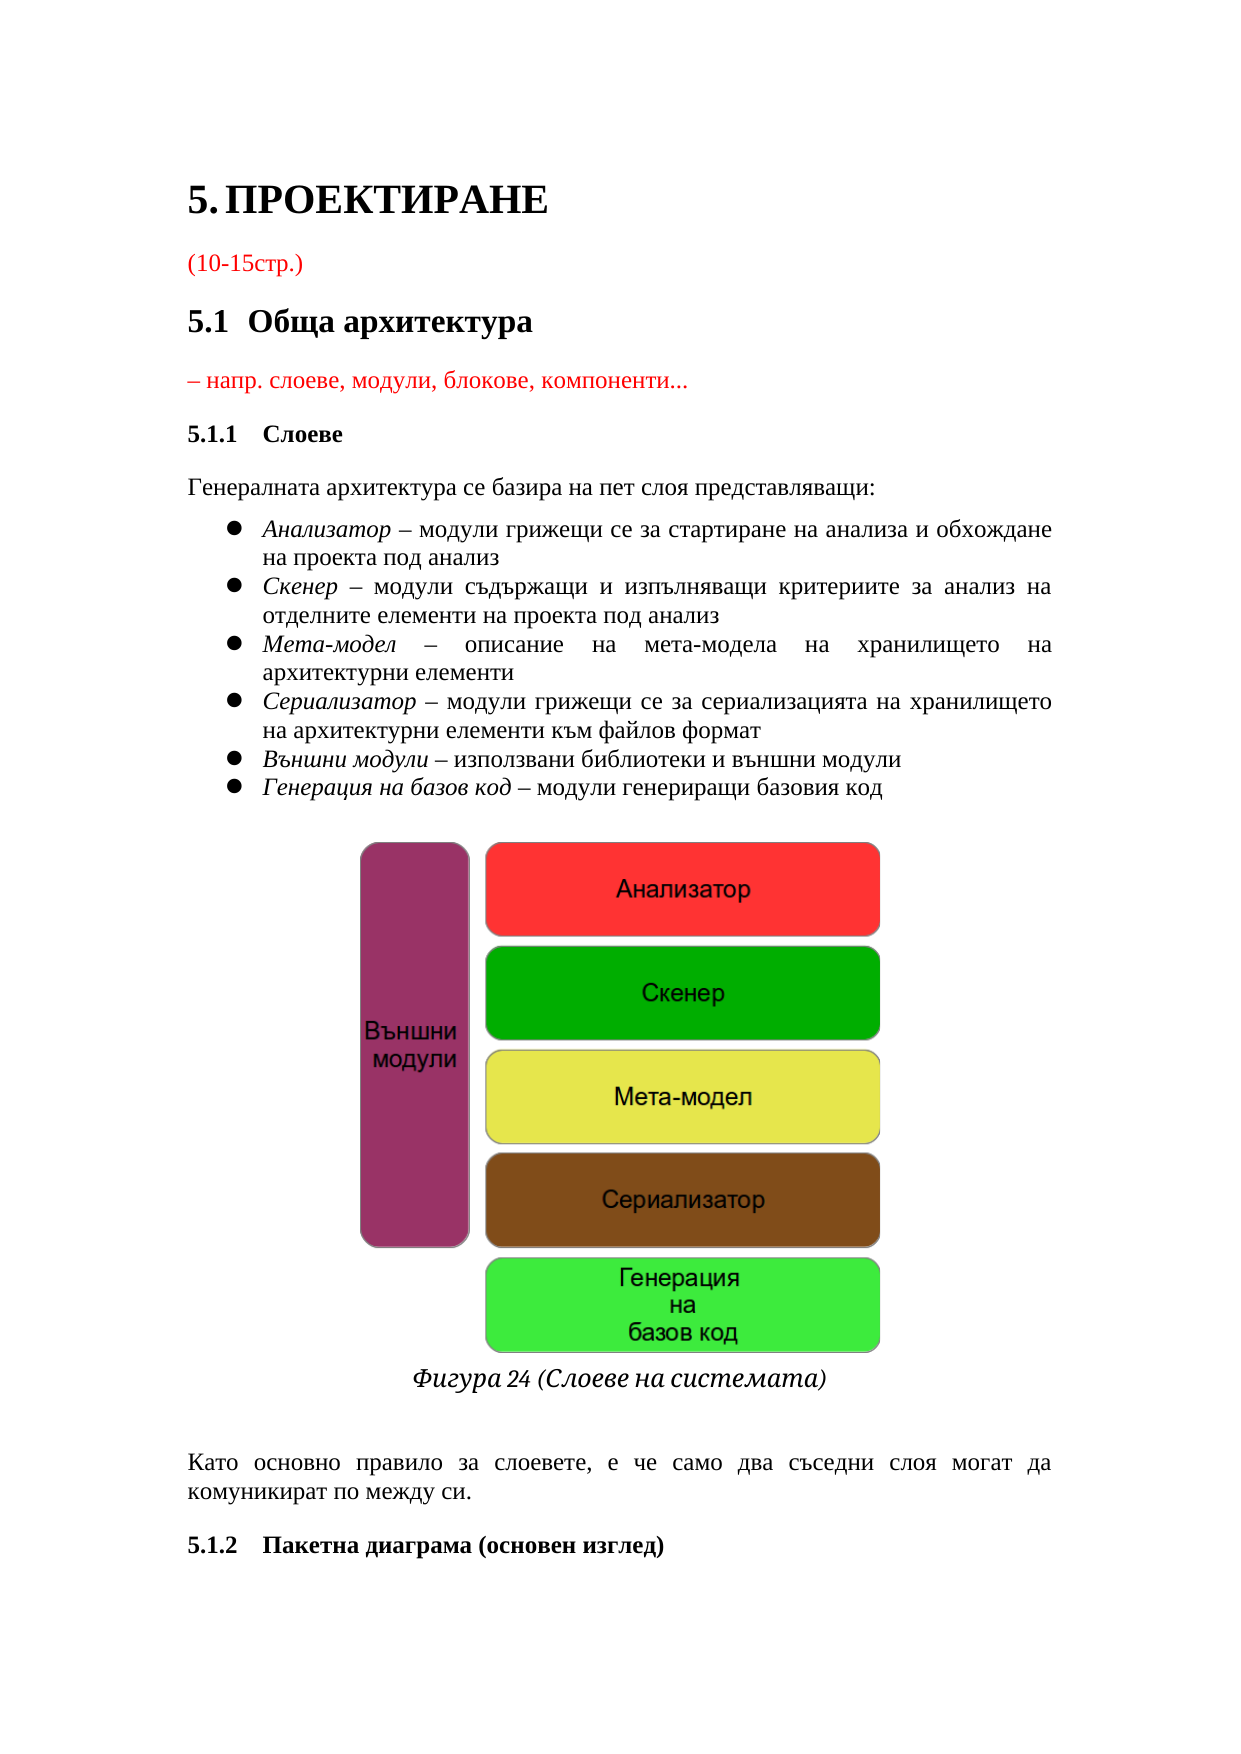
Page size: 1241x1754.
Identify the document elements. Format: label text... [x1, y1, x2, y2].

list Мета-модел – описание на мета-модела на хранилището на архитектурни елементи [225, 629, 1053, 686]
list Генерация на базов код – модули генериращи базовия код [225, 772, 1053, 801]
text Като основно правило за слоевете, е че само два съседни слоя могат да комуникират по между си. [187, 1447, 1053, 1505]
text (10-15стр.) [187, 248, 1053, 277]
list Външни модули – използвани библиотеки и външни модули [225, 744, 1053, 772]
subtitle Слоеве [187, 419, 1053, 447]
subtitle Проектиране [187, 175, 1053, 223]
list Скенер – модули съдържащи и изпълняващи критериите за анализ на отделните елементи на проекта под анализ [225, 571, 1053, 629]
list Анализатор – модули грижещи се за стартиране на анализа и обхождане на проекта под анализ [225, 514, 1053, 571]
picture [360, 842, 880, 1353]
text – напр. слоеве, модули, блокове, компоненти... [187, 365, 1053, 394]
list Сериализатор – модули грижещи се за сериализацията на хранилището на архитектурни елементи към файлов формат [225, 686, 1053, 744]
text Генералната архитектура се базира на пет слоя представляващи: [187, 472, 1053, 501]
subtitle Обща архитектура [187, 302, 1053, 340]
subtitle Пакетна диаграма (основен изглед) [187, 1530, 1053, 1558]
